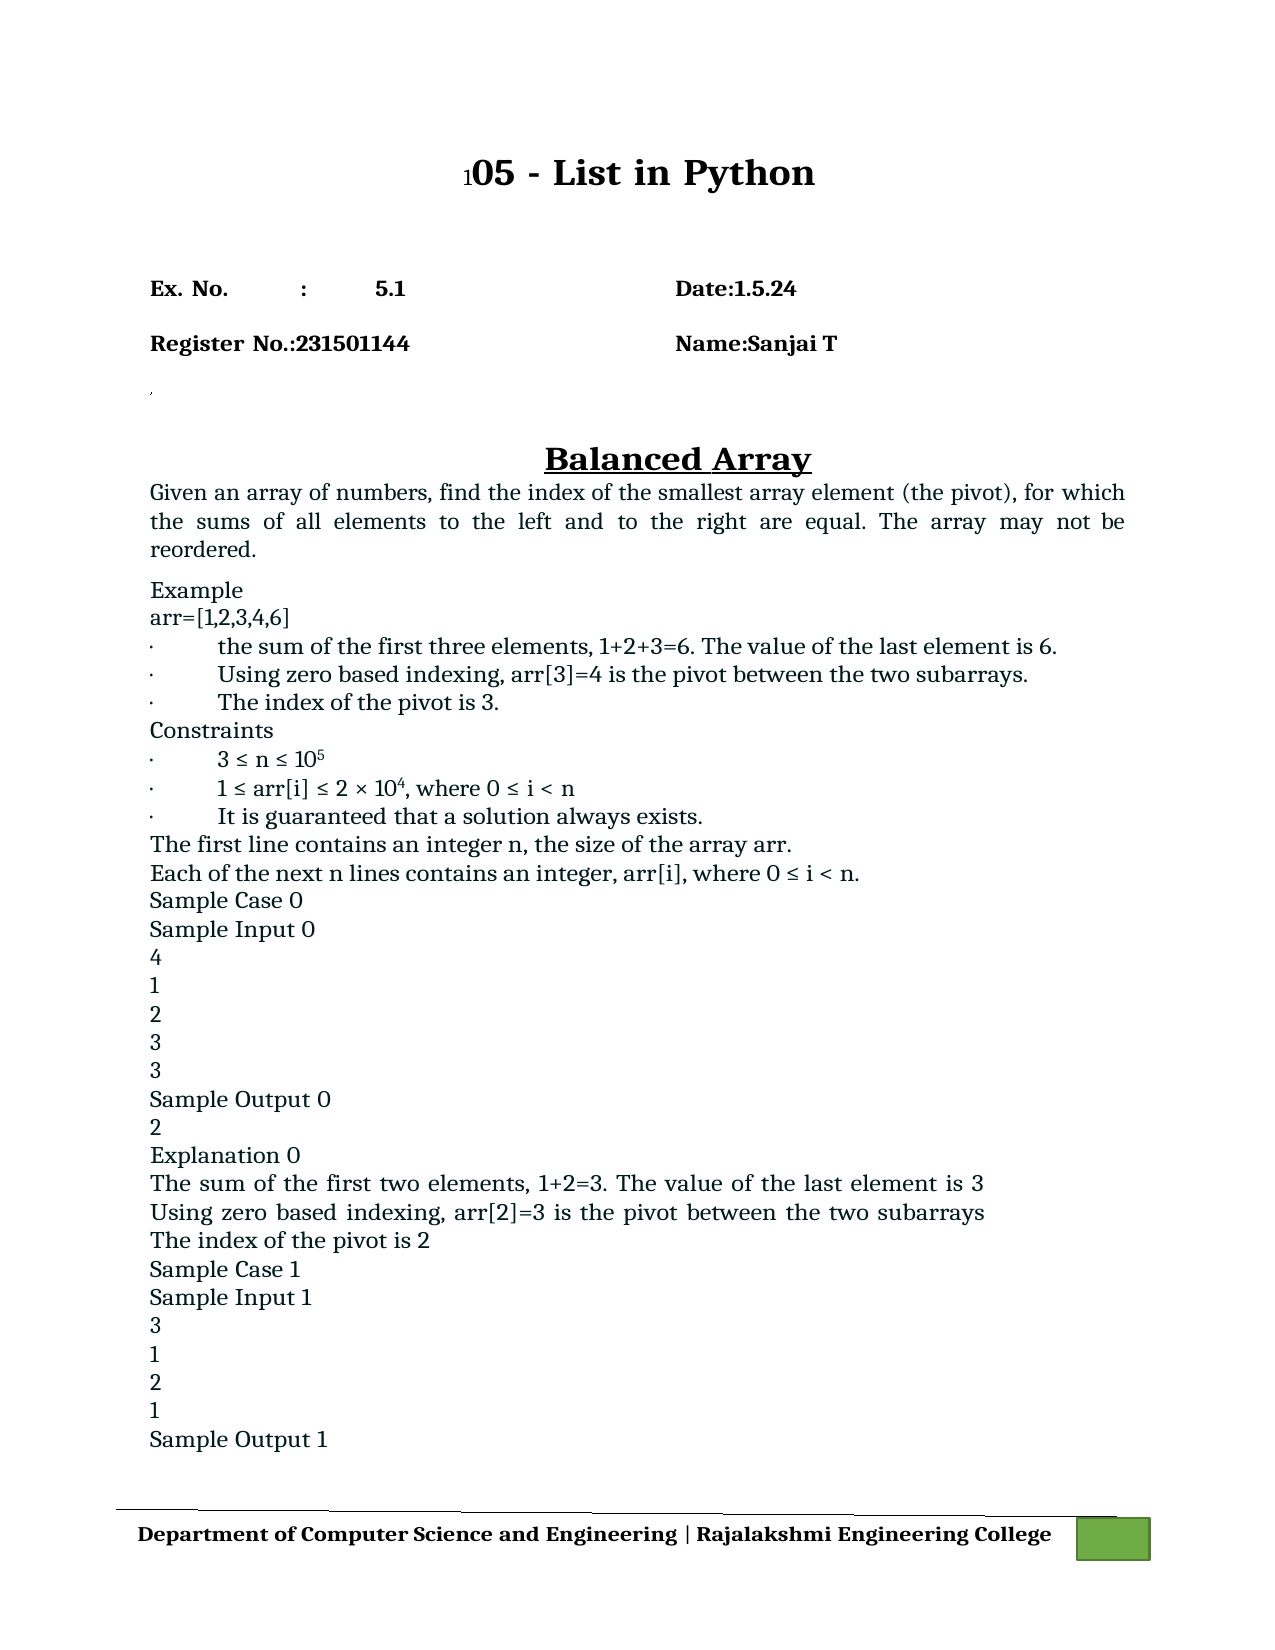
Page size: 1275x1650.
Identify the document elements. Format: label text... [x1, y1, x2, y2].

text 2 [150, 1114, 1258, 1141]
text · 3 ≤ n ≤ 105 [150, 746, 1258, 773]
list It is guaranteed that a solution always exists. [150, 803, 1258, 831]
list Using zero based indexing, arr[3]=4 is the pivot between the two subarrays. [150, 661, 1258, 688]
text 105 - List in Python [137, 151, 815, 194]
text Ex. No. : 5.1 Date:1.5.24 [150, 276, 1258, 302]
text Sample Input 1 [150, 1284, 1258, 1312]
text 2 [150, 1369, 1258, 1397]
list The index of the pivot is 3. Constraints [150, 689, 511, 745]
text Example arr=[1,2,3,4,6] [150, 576, 329, 632]
text Register No.:231501144 Name:Sanjai T [150, 331, 1258, 357]
text 2 [150, 1001, 1258, 1028]
text Sample Output 0 [150, 1086, 1258, 1113]
text · 1 ≤ arr[i] ≤ 2 × 104, where 0 ≤ i < n [150, 774, 1258, 802]
list the sum of the first three elements, 1+2+3=6. The value of the last element is 6. [150, 632, 1258, 660]
text 4 [150, 944, 1258, 972]
text Sample Input 0 [150, 915, 1258, 943]
text 3 [150, 1312, 1258, 1339]
text 1 [150, 972, 1258, 999]
text Explanation 0 [150, 1142, 1258, 1170]
text The first line contains an integer n, the size of the array arr. [150, 831, 1258, 858]
text Sample Case 1 [150, 1255, 1258, 1283]
text Sample Output 1 [150, 1426, 1258, 1453]
text Each of the next n lines contains an integer, arr[i], where 0 ≤ i < n. Sample Case 0 [150, 859, 907, 914]
subtitle Balanced Array [137, 440, 811, 478]
text Given an array of numbers, find the index of the smallest array element (the pivot), for which the sums of all elements to the left and to the right are equal. The array may not be reordered. [150, 479, 1126, 563]
text 1 [150, 1340, 1258, 1368]
text 1 [150, 1397, 1258, 1424]
text The sum of the first two elements, 1+2=3. The value of the last element is 3 Using zero based indexing, arr[2]=3 is the pivot between the two subarrays The index of the pivot is 2 [150, 1170, 985, 1254]
text 3 [150, 1028, 1258, 1056]
text 3 [150, 1057, 1258, 1084]
